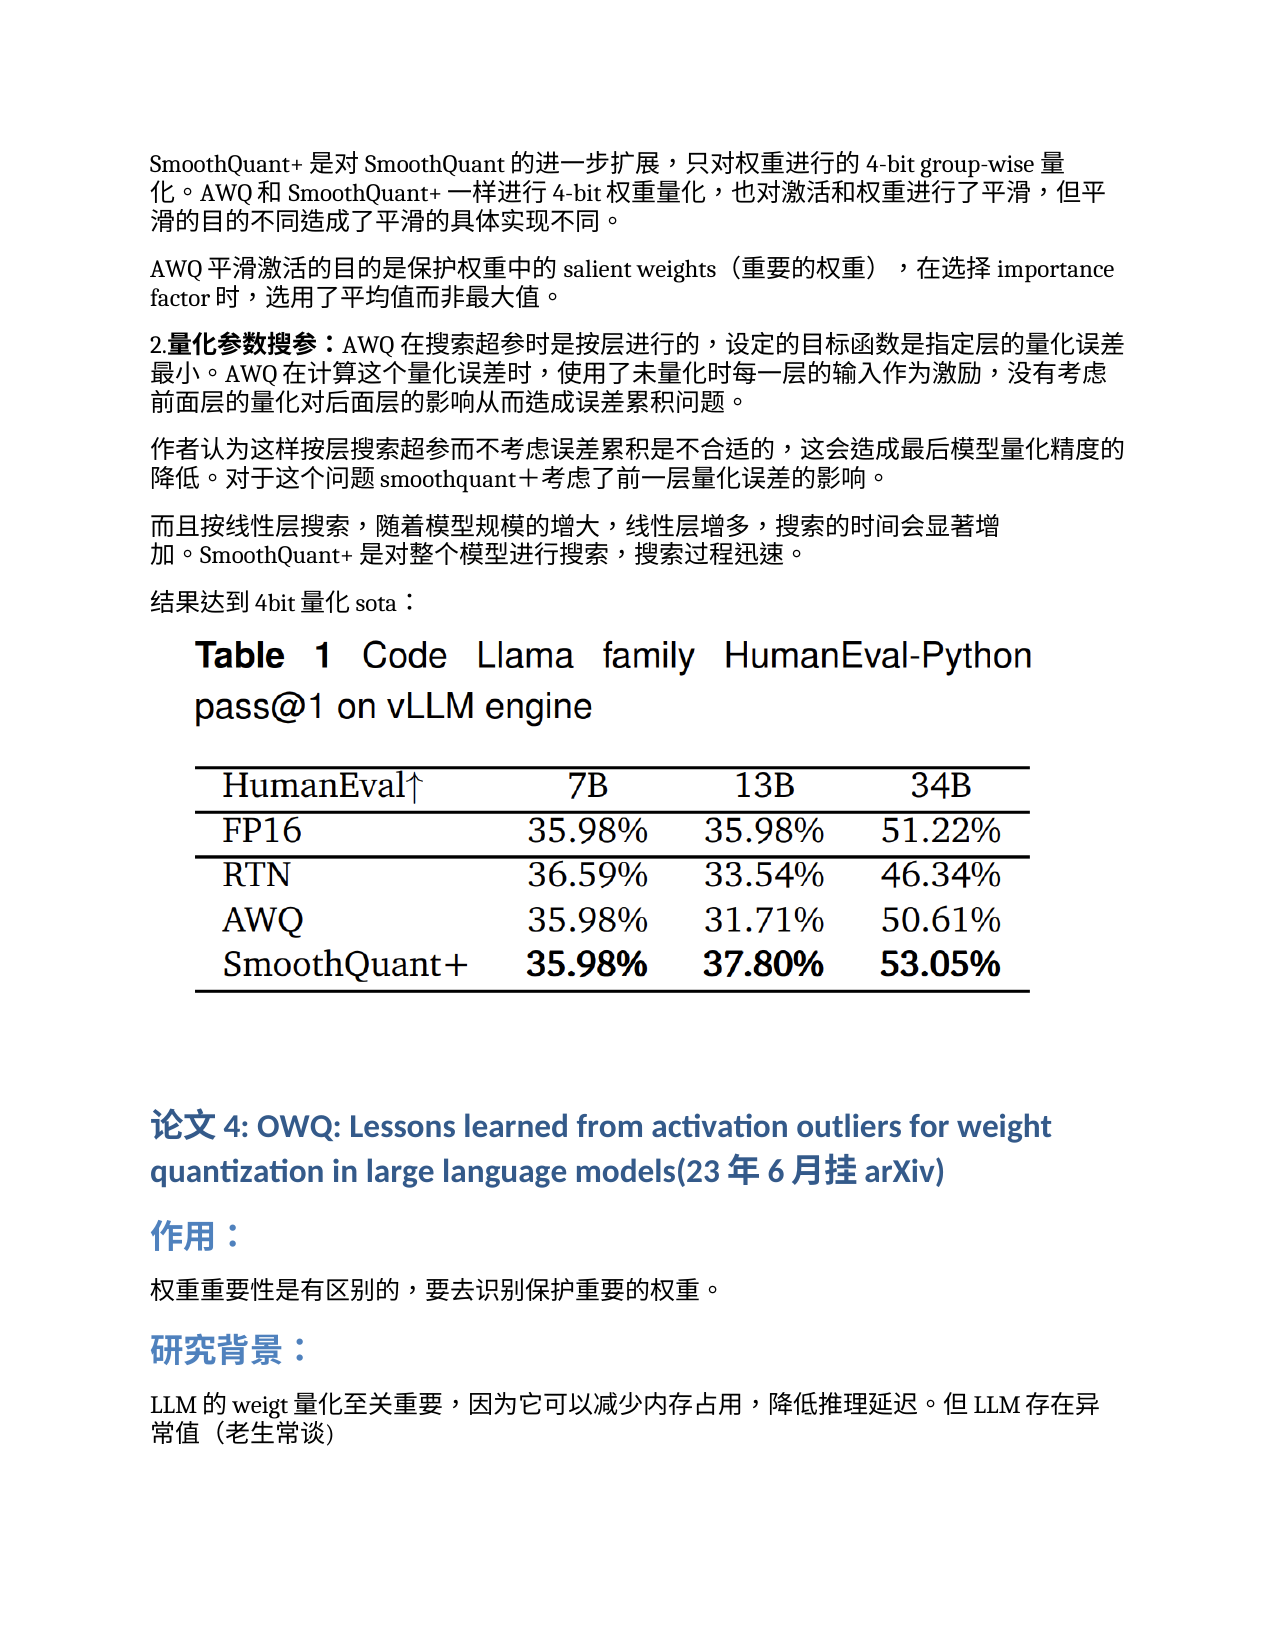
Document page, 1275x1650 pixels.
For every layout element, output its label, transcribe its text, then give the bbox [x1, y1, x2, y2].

text 权重重要性是有区别的，要去识别保护重要的权重。 [150, 1277, 1125, 1306]
text 而且按线性层搜索，随着模型规模的增大，线性层增多，搜索的时间会显著增加。SmoothQuant+ 是对整个模型进行搜索，搜索过程迅速。 [150, 512, 1125, 570]
text SmoothQuant+ 是对 SmoothQuant 的进一步扩展，只对权重进行的 4-bit group-wise 量化。AWQ 和 SmoothQuant+ 一样进行4-bit权重量化，也对激活和权重进行了平滑，但平滑的目的不同造成了平滑的具体实现不同。 [150, 150, 1125, 236]
subtitle 研究背景： [150, 1327, 1125, 1372]
text 作者认为这样按层搜索超参而不考虑误差累积是不合适的，这会造成最后模型量化精度的降低。对于这个问题smoothquant＋考虑了前一层量化误差的影响。 [150, 436, 1125, 494]
text AWQ 平滑激活的目的是保护权重中的 salient weights（重要的权重），在选择 importance factor 时，选用了平均值而非最大值。 [150, 255, 1125, 312]
picture [168, 617, 1044, 1004]
text 2.量化参数搜参：AWQ 在搜索超参时是按层进行的，设定的目标函数是指定层的量化误差最小。AWQ 在计算这个量化误差时，使用了未量化时每一层的输入作为激励，没有考虑前面层的量化对后面层的影响从而造成误差累积问题。 [150, 331, 1125, 417]
subtitle 作用： [150, 1213, 1125, 1258]
subtitle 论文4: OWQ: Lessons learned from activation outliers for weight quantization in large language models(23年6月挂arXiv) [150, 1101, 1125, 1192]
text LLM 的weigt量化至关重要，因为它可以减少内存占用，降低推理延迟。但LLM存在异常值（老生常谈) [150, 1391, 1125, 1448]
